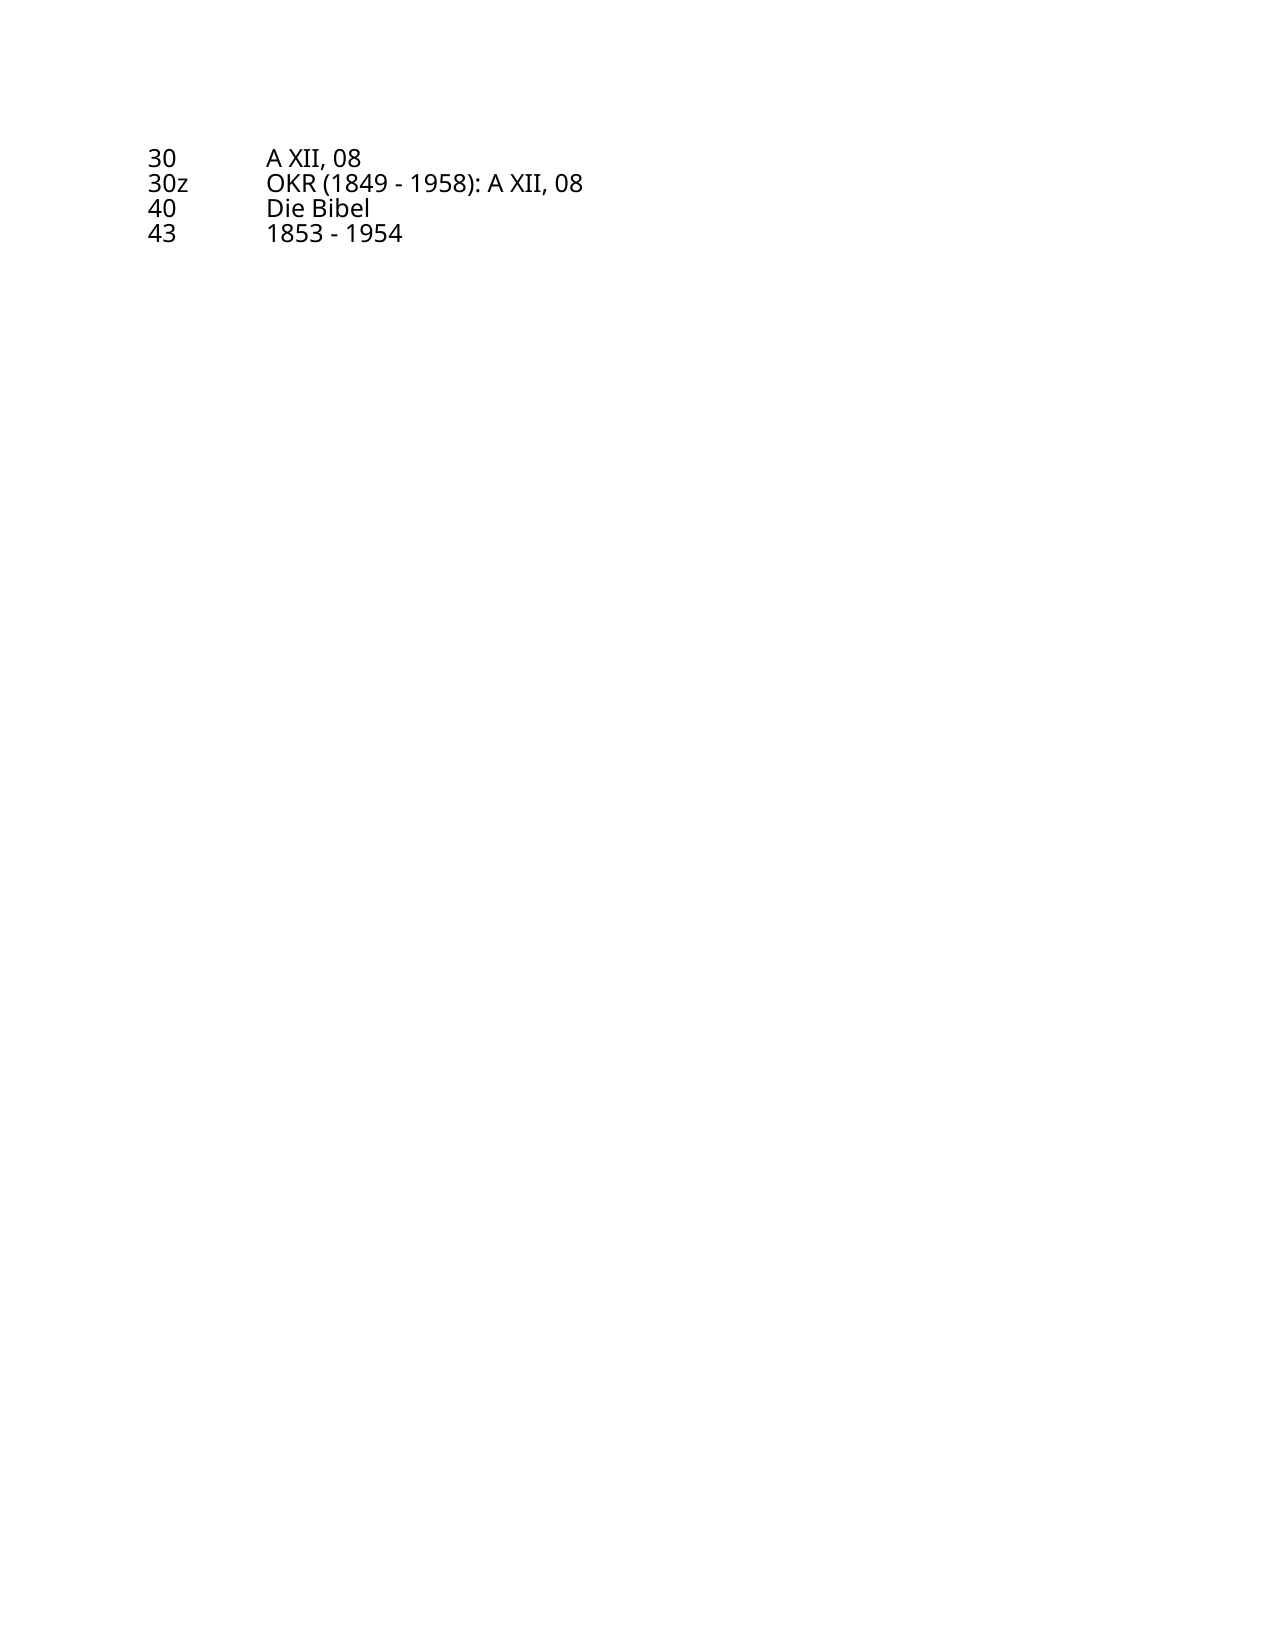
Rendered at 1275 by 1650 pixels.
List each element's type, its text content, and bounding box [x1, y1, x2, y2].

text 40 Die t[Bibel]t [148, 198, 1127, 223]
text 30z OKR (1849 - 1958): A XII, 08 [148, 173, 1127, 198]
text 30 A XII, 08 [148, 148, 1127, 173]
text 43 1853 - 1954 [148, 223, 1127, 248]
